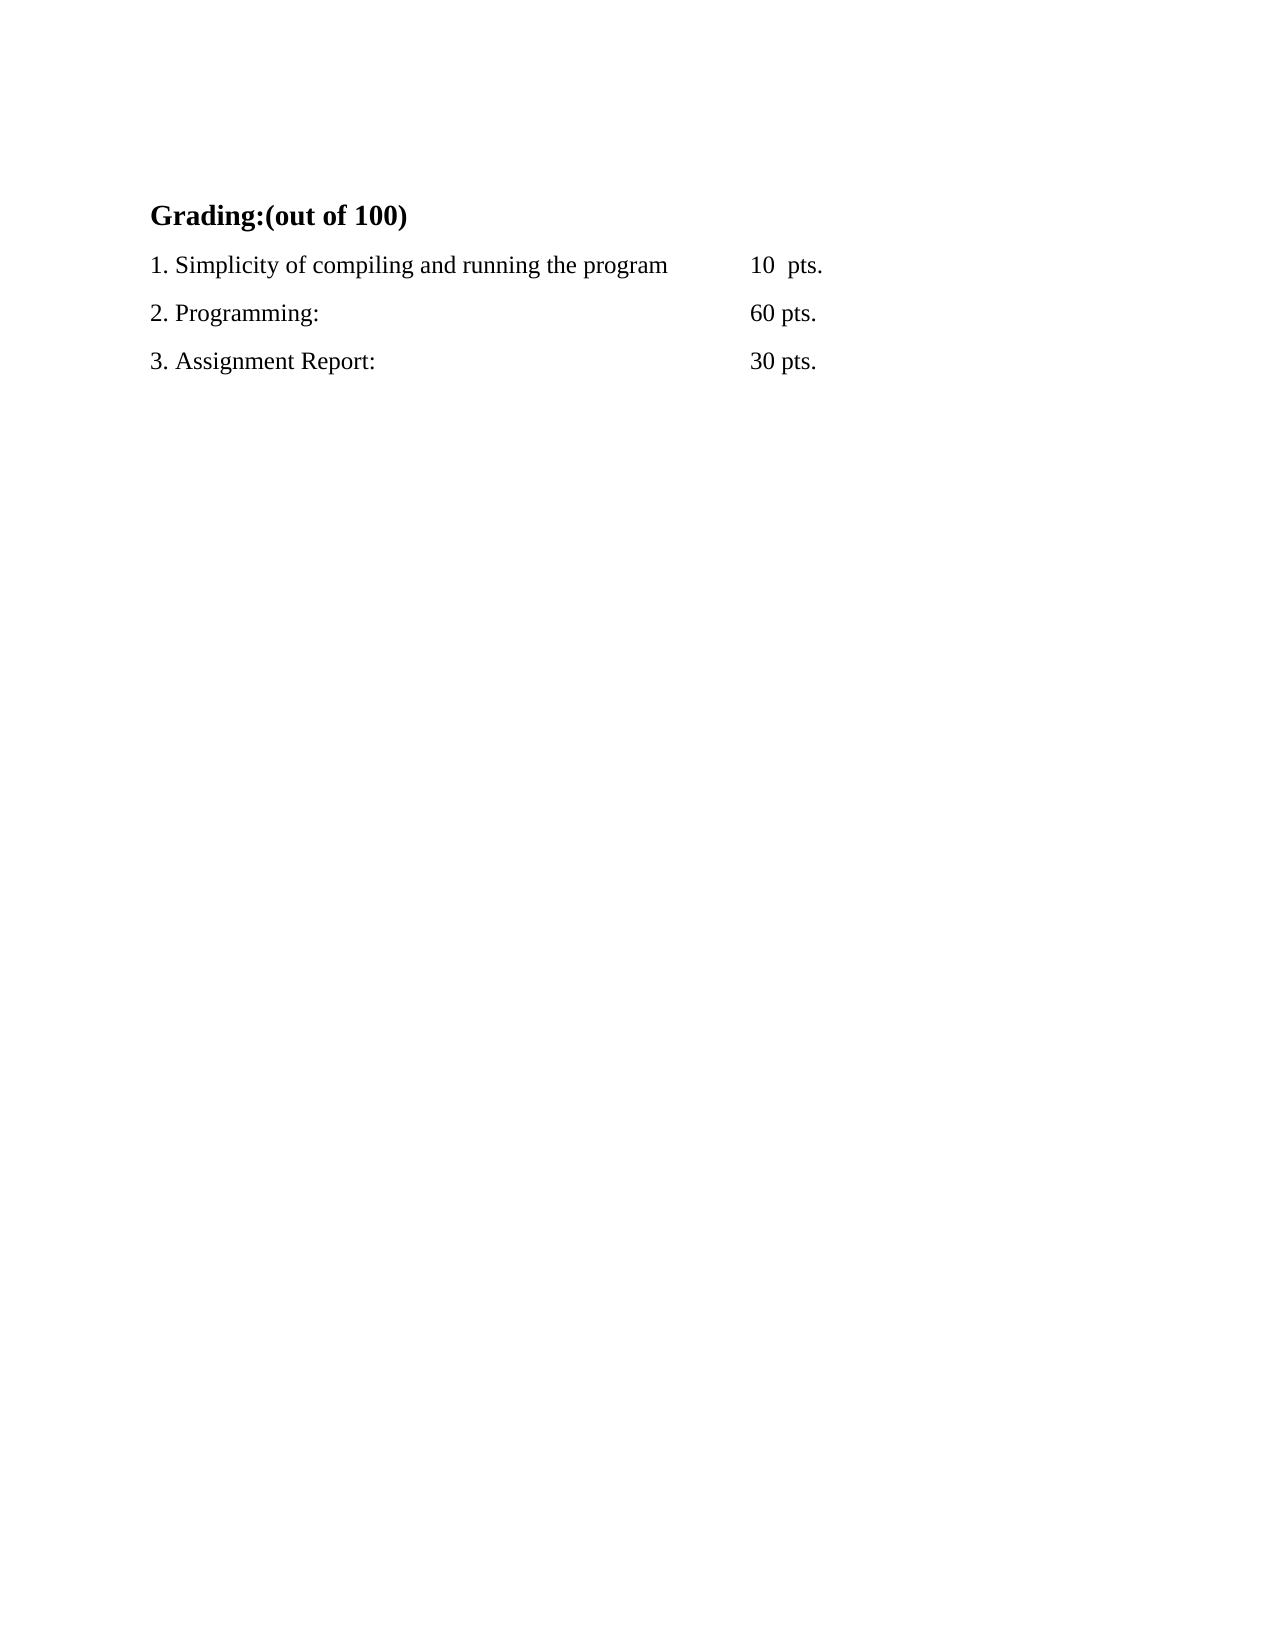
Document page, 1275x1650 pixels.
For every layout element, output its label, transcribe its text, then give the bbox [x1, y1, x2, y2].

text 1. Simplicity of compiling and running the program 10 pts. [150, 251, 1125, 279]
text Grading:(out of 100) [150, 198, 1125, 231]
text 3. Assignment Report: 30 pts. [150, 346, 1125, 375]
text 2. Programming: 60 pts. [150, 298, 1125, 327]
